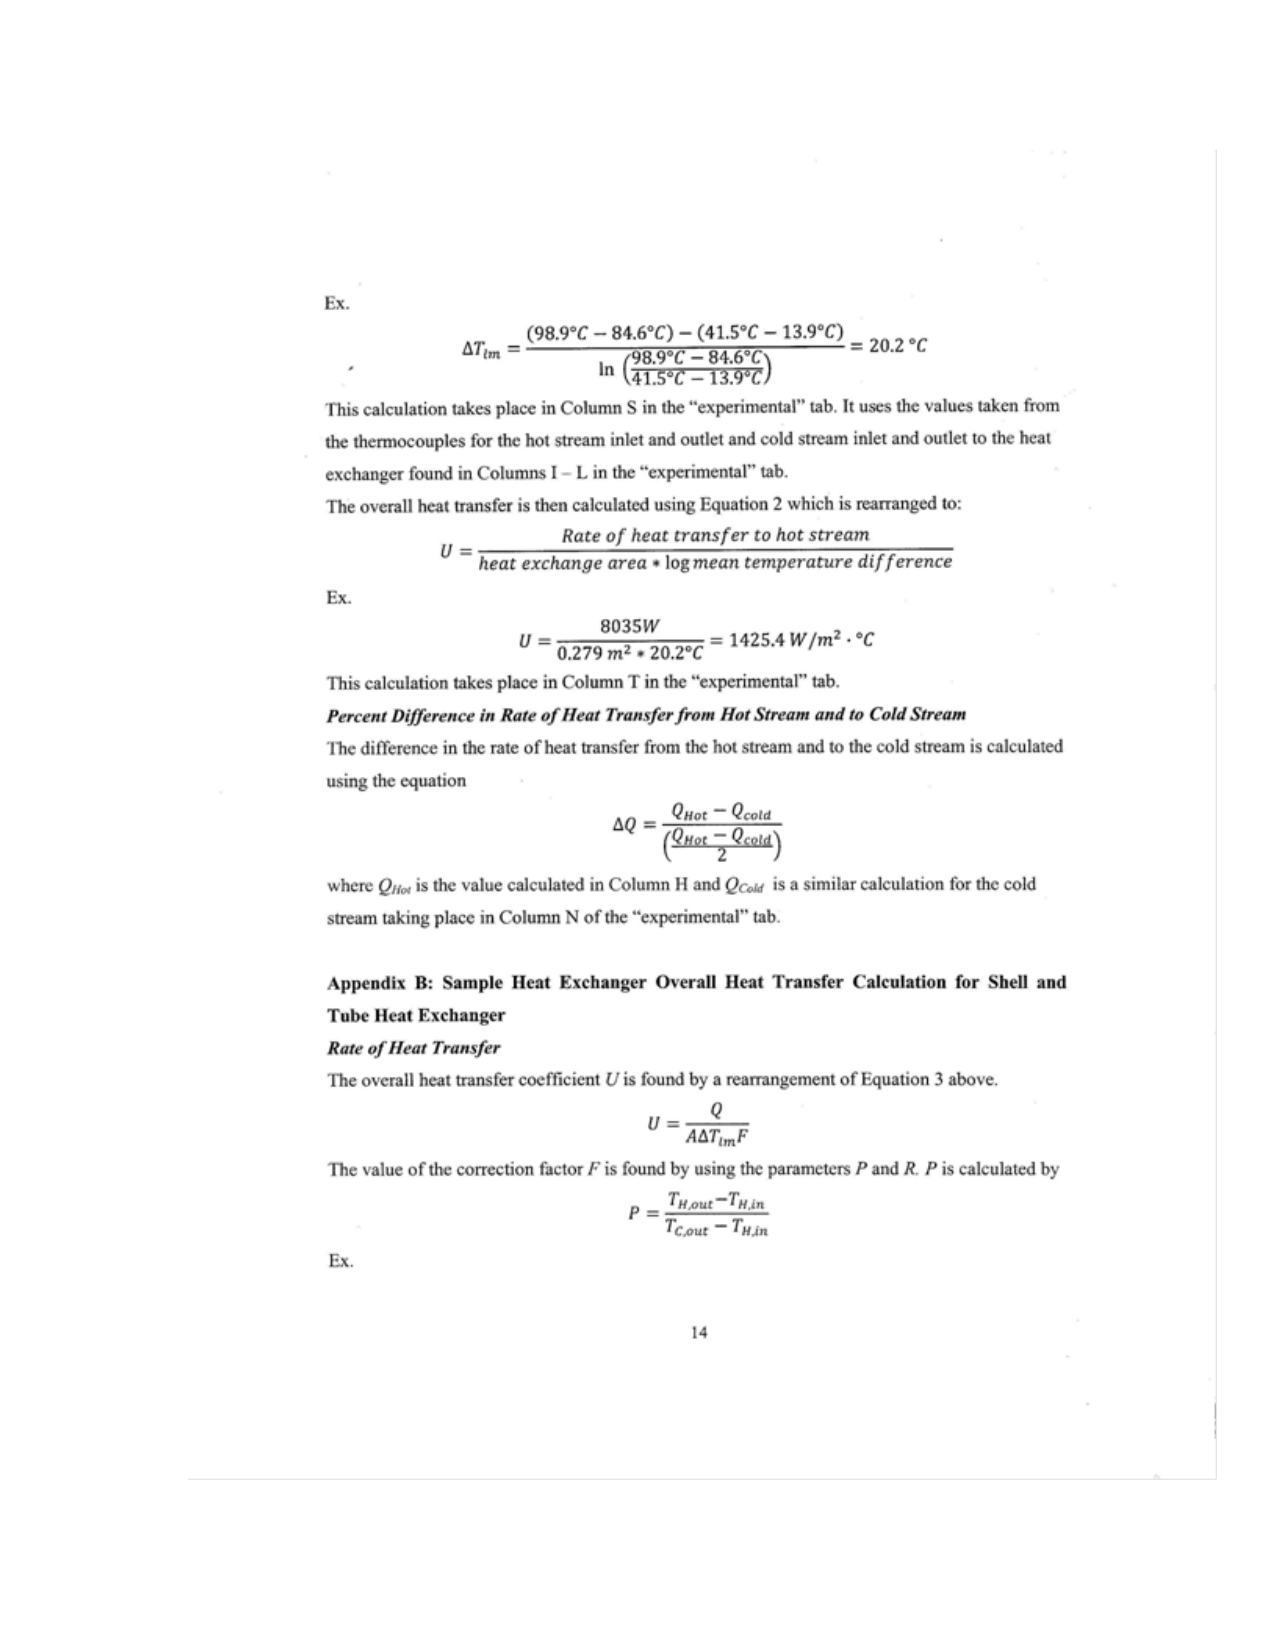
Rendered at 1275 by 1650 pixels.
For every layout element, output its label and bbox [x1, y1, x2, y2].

picture [187, 150, 1218, 1481]
